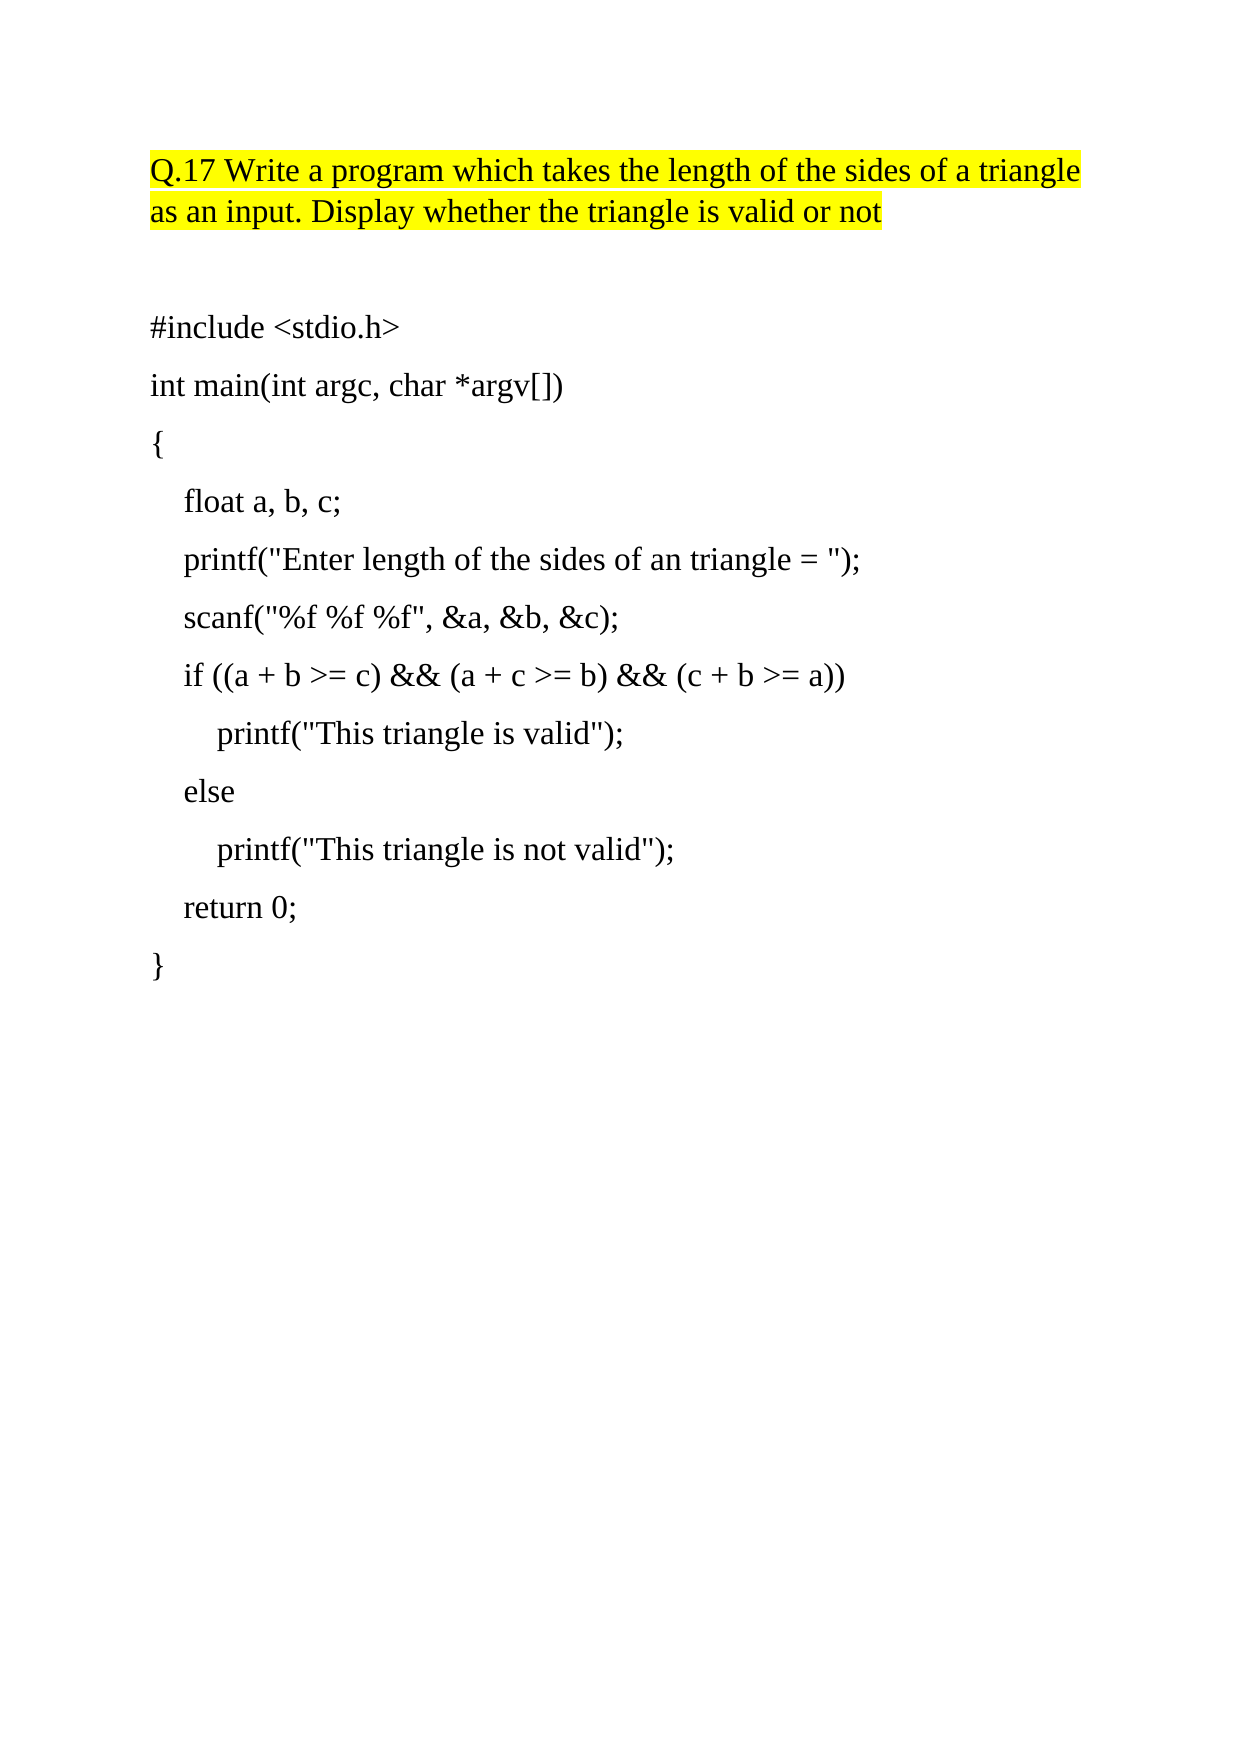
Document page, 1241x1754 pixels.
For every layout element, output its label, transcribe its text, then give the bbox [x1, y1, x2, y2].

text printf("This triangle is not valid"); [150, 829, 1090, 868]
text else [150, 772, 1090, 810]
text printf("This triangle is valid"); [150, 713, 1090, 752]
text printf("Enter length of the sides of an triangle = "); [150, 539, 1090, 578]
text return 0; [150, 888, 1090, 926]
text Q.17 Write a program which takes the length of the sides of a triangle as an input. Display whether the triangle is valid or not [150, 150, 1090, 230]
text { [150, 423, 1090, 462]
text int main(int argc, char *argv[]) [150, 365, 1090, 404]
text #include <stdio.h> [150, 307, 1090, 346]
text } [150, 946, 1090, 984]
text float a, b, c; [150, 481, 1090, 520]
text if ((a + b >= c) && (a + c >= b) && (c + b >= a)) [150, 656, 1090, 694]
text scanf("%f %f %f", &a, &b, &c); [150, 597, 1090, 636]
